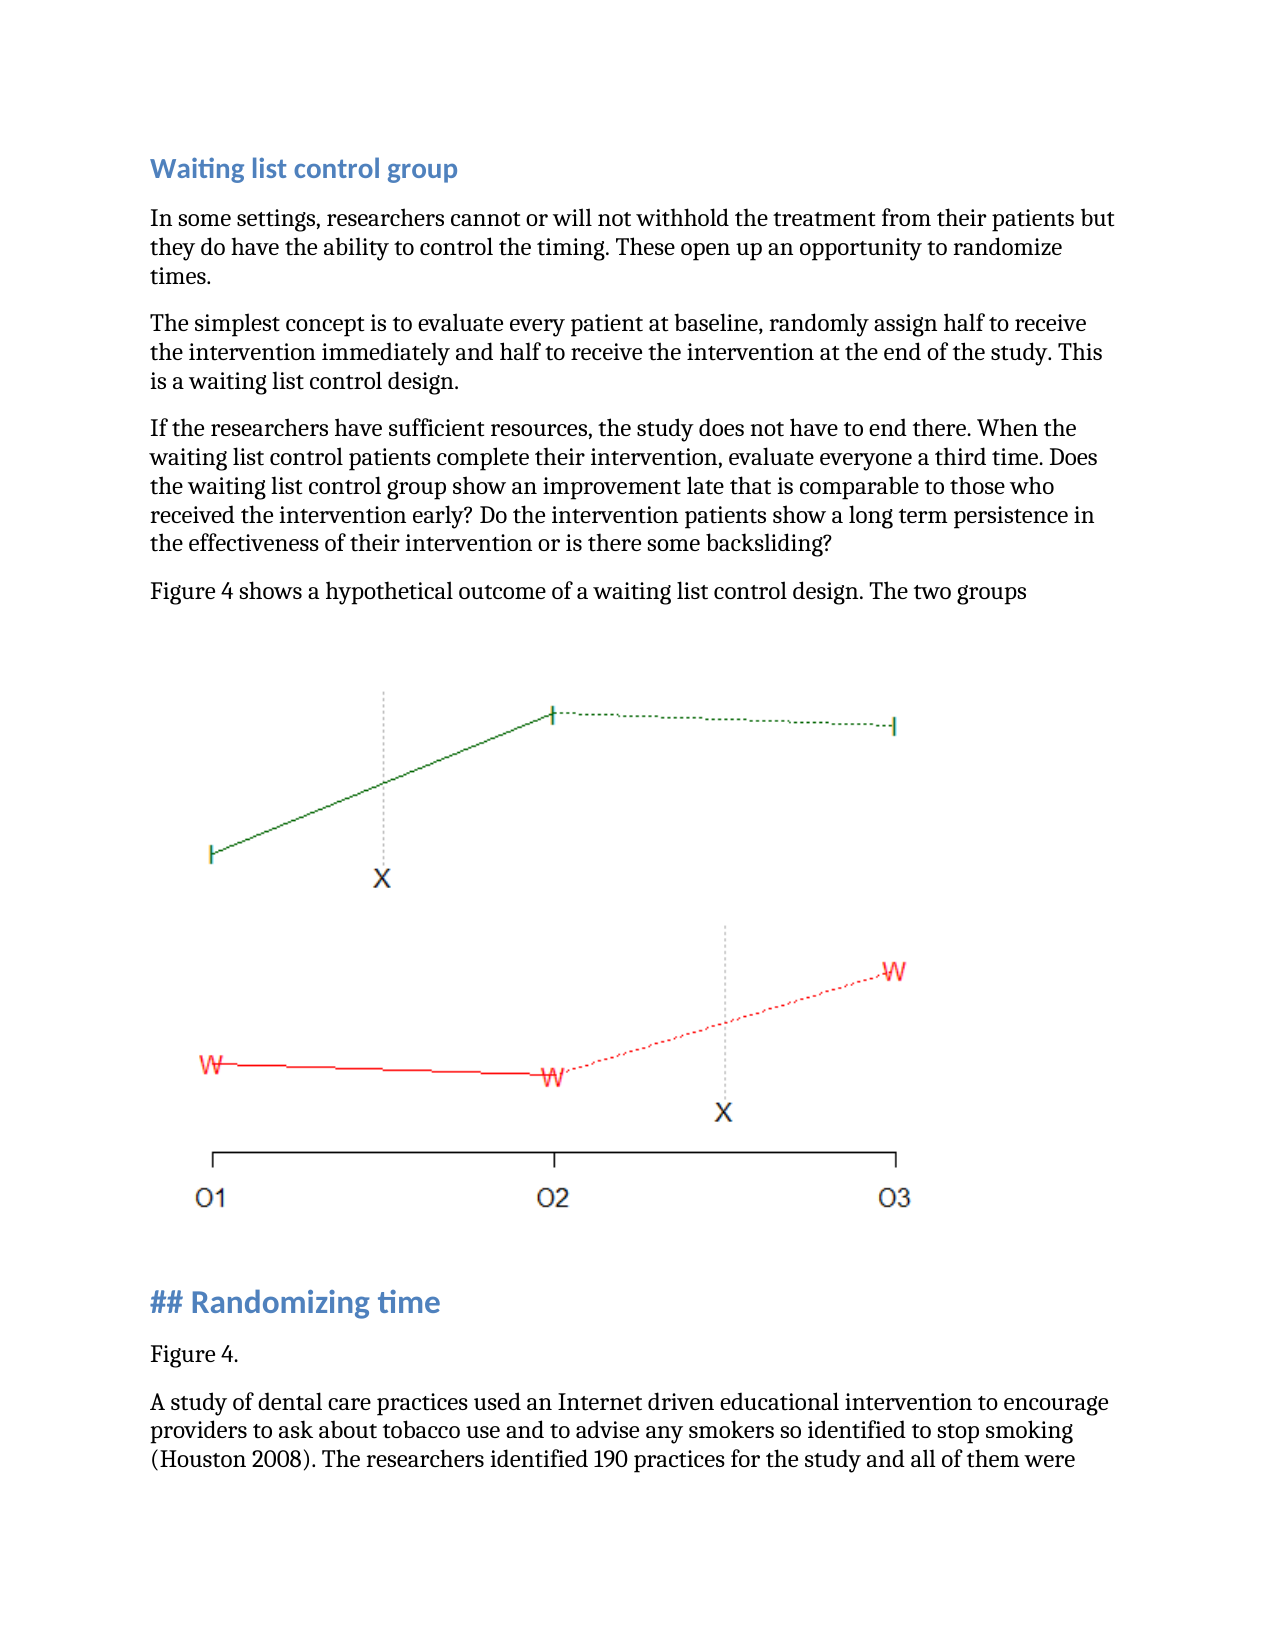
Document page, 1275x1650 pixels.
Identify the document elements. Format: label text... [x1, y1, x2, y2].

subtitle Waiting list control group [150, 150, 1125, 186]
text Figure 4 shows a hypothetical outcome of a waiting list control design. The two groups [150, 577, 1125, 606]
subtitle ## Randomizing time [150, 1281, 1125, 1321]
text Figure 4. [150, 1340, 1125, 1369]
text If the researchers have sufficient resources, the study does not have to end there. When the waiting list control patients complete their intervention, evaluate everyone a third time. Does the waiting list control group show an improvement late that is comparable to those who received the intervention early? Do the intervention patients show a long term persistence in the effectiveness of their intervention or is there some backsliding? [150, 414, 1125, 558]
text The simplest concept is to evaluate every patient at baseline, randomly assign half to receive the intervention immediately and half to receive the intervention at the end of the study. This is a waiting list control design. [150, 309, 1125, 396]
text In some settings, researchers cannot or will not withhold the treatment from their patients but they do have the ability to control the timing. These open up an opportunity to randomize times. [150, 204, 1125, 291]
picture [168, 624, 927, 1231]
